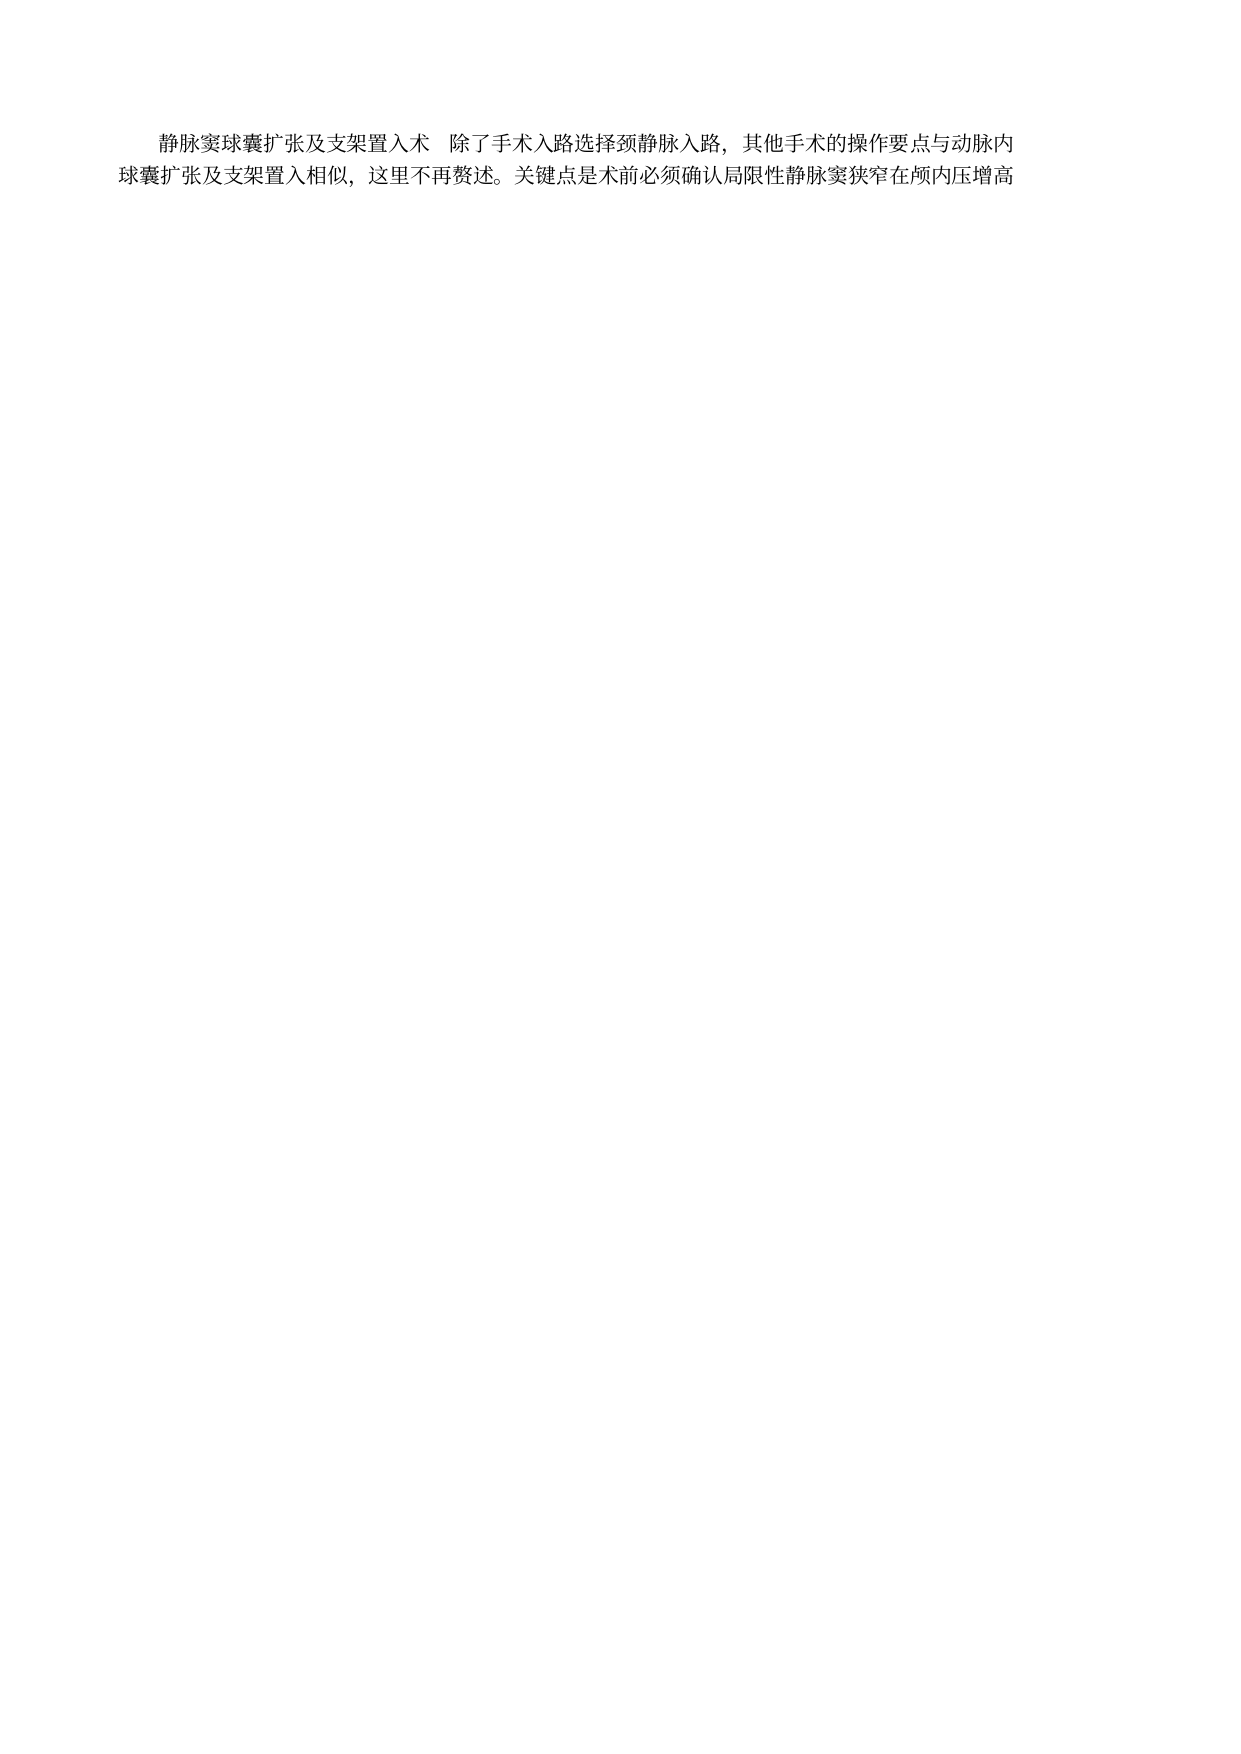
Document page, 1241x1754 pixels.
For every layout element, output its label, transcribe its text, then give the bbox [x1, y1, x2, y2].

text 静脉窦球囊扩张及支架置入术 除了手术入路选择颈静脉入路，其他手术的操作要点与动脉内 球囊扩张及支架置入相似，这里不再赘述。关键点是术前必须确认局限性静脉窦狭窄在颅内压增高 [119, 128, 1015, 189]
